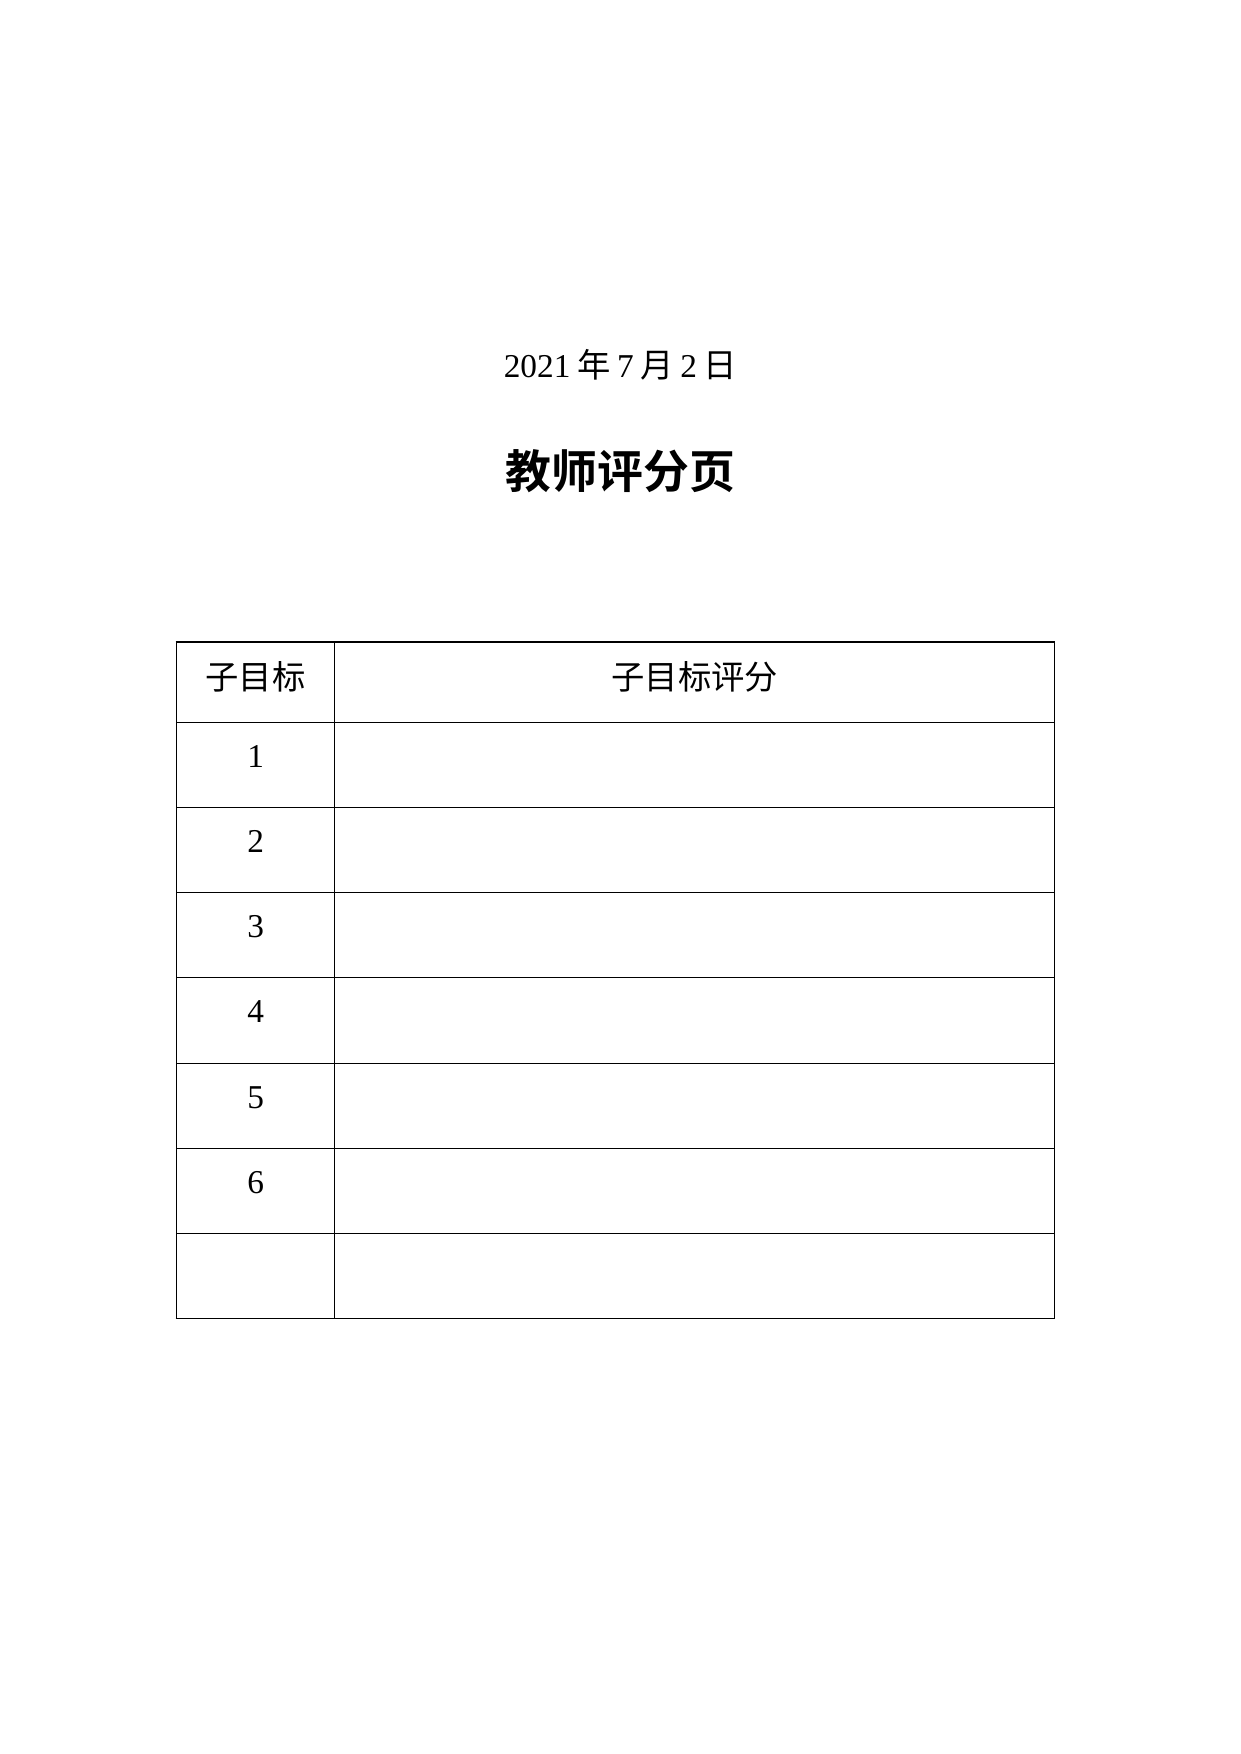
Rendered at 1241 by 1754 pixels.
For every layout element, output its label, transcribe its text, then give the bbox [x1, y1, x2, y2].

table_header 子目标评分 [335, 643, 1054, 722]
table_cell [335, 1149, 1054, 1233]
table_cell [177, 1234, 334, 1318]
text 2021年7月2日 [187, 330, 1053, 395]
table_cell [335, 723, 1054, 807]
table_cell [335, 893, 1054, 977]
text 教师评分页 [187, 419, 1053, 517]
table_cell 5 [177, 1064, 334, 1148]
table_cell 2 [177, 808, 334, 892]
table_cell [335, 978, 1054, 1062]
table_cell 3 [177, 893, 334, 977]
table_header 子目标 [177, 643, 334, 722]
table_cell [335, 1234, 1054, 1318]
table_cell 6 [177, 1149, 334, 1233]
table_cell [335, 1064, 1054, 1148]
table_cell 1 [177, 723, 334, 807]
table_cell 4 [177, 978, 334, 1062]
table_cell [335, 808, 1054, 892]
